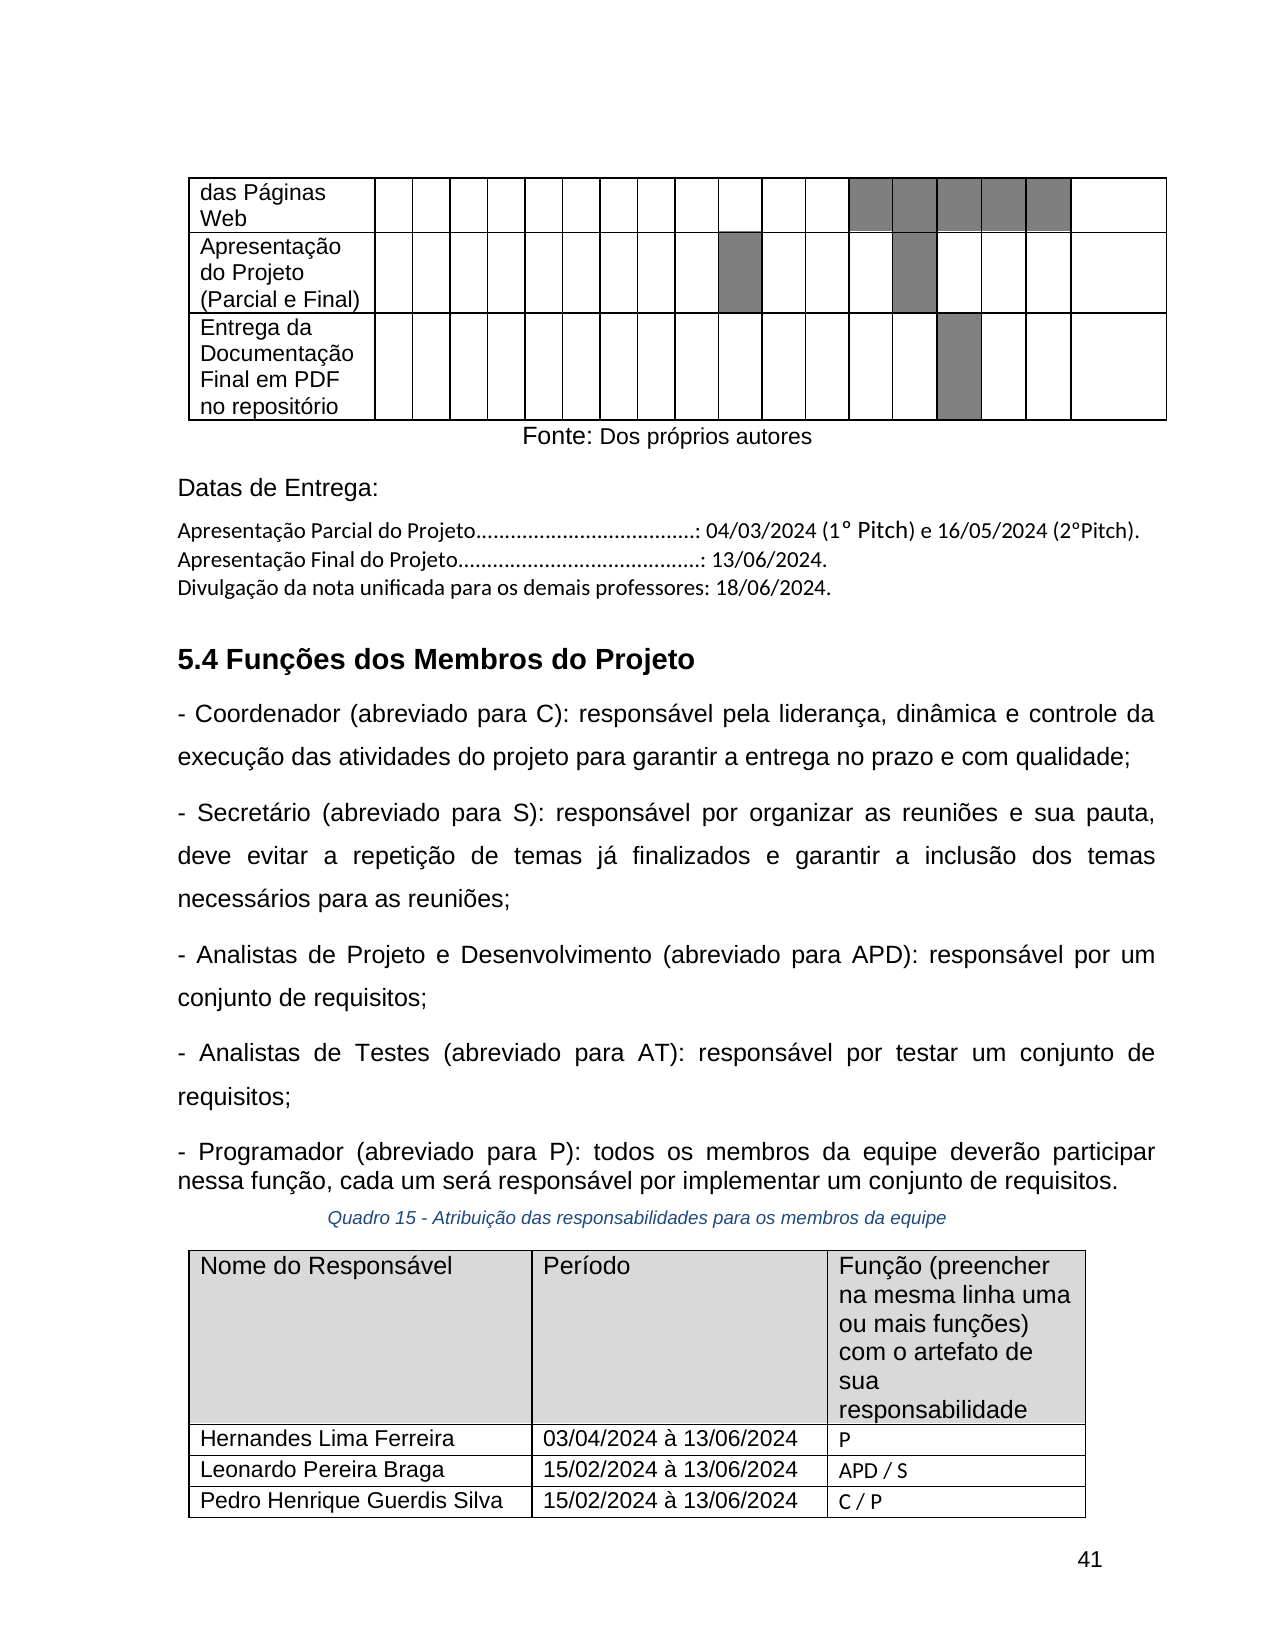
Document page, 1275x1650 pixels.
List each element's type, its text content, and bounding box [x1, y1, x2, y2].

table_cell [413, 314, 449, 419]
table_cell [1027, 233, 1070, 312]
text 5.4 Funções dos Membros do Projeto [177, 642, 1157, 676]
table_cell [806, 179, 848, 231]
table_cell [563, 179, 599, 231]
table_cell [638, 314, 674, 419]
text Fonte: Dos próprios autores [177, 421, 1157, 449]
text Apresentação Parcial do Projeto......................................: 04/03/2024 (1º Pitch) e 16/05/2024 (2ºPitch). [177, 514, 1157, 545]
table_cell Apresentação do Projeto (Parcial e Final) [190, 233, 374, 312]
table_cell [850, 233, 892, 312]
table_cell [601, 179, 637, 231]
table_cell [938, 233, 981, 312]
table_cell [451, 179, 487, 231]
table_cell [1072, 314, 1166, 419]
table_cell [488, 314, 524, 419]
table_cell [719, 314, 761, 419]
table_cell Hernandes Lima Ferreira [190, 1425, 531, 1454]
table_cell [1027, 179, 1070, 231]
table_cell [1072, 233, 1166, 312]
table_cell [638, 179, 674, 231]
text Apresentação Final do Projeto..........................................: 13/06/2024. [177, 545, 1157, 573]
text Divulgação da nota unificada para os demais professores: 18/06/2024. [177, 573, 1157, 601]
table_cell [982, 179, 1025, 231]
text - Secretário (abreviado para S): responsável por organizar as reuniões e sua pauta, deve evitar a repetição de temas já finalizados e garantir a inclusão dos temas necessários para as reuniões; [177, 798, 1157, 913]
text - Programador (abreviado para P): todos os membros da equipe deverão participar nessa função, cada um será responsável por implementar um conjunto de requisitos. [177, 1137, 1157, 1194]
table_cell [563, 233, 599, 312]
table_cell [719, 179, 761, 231]
text Datas de Entrega: [177, 473, 1157, 502]
table_cell [376, 233, 412, 312]
table_cell [376, 179, 412, 231]
table_cell [893, 179, 936, 231]
table_cell [982, 314, 1025, 419]
table_cell [676, 179, 718, 231]
table_cell 03/04/2024 à 13/06/2024 [533, 1425, 827, 1454]
text - Coordenador (abreviado para C): responsável pela liderança, dinâmica e controle da execução das atividades do projeto para garantir a entrega no prazo e com qualidade; [177, 699, 1157, 771]
table_cell Pedro Henrique Guerdis Silva [190, 1487, 531, 1517]
table_cell [526, 233, 562, 312]
table_cell 15/02/2024 à 13/06/2024 [533, 1456, 827, 1486]
table_header Função (preencher na mesma linha uma ou mais funções) com o artefato de sua responsabilidade [828, 1251, 1085, 1423]
table_cell [526, 314, 562, 419]
table_cell [806, 233, 848, 312]
table_cell [601, 233, 637, 312]
table_cell [451, 233, 487, 312]
table_cell [676, 314, 718, 419]
table_cell [850, 314, 892, 419]
table_cell [488, 179, 524, 231]
table_cell APD / S [828, 1456, 1085, 1486]
table_cell [763, 314, 805, 419]
table_cell Leonardo Pereira Braga [190, 1456, 531, 1486]
table_cell [413, 233, 449, 312]
table_cell [893, 314, 936, 419]
table_header Período [533, 1251, 827, 1423]
table_cell [601, 314, 637, 419]
table_cell P [828, 1425, 1085, 1454]
table_cell [982, 233, 1025, 312]
text - Analistas de Projeto e Desenvolvimento (abreviado para APD): responsável por um conjunto de requisitos; [177, 939, 1157, 1011]
table_cell [451, 314, 487, 419]
table_cell [893, 233, 936, 312]
table_cell Elaboração da Implementação das Páginas Web [190, 179, 374, 231]
table_cell 15/02/2024 à 13/06/2024 [533, 1487, 827, 1517]
table_cell [719, 233, 761, 312]
table_cell [676, 233, 718, 312]
table_cell Entrega da Documentação Final em PDF no repositório [190, 314, 374, 419]
table_cell [763, 179, 805, 231]
table_cell [376, 314, 412, 419]
table_cell [1072, 179, 1166, 231]
table_cell [488, 233, 524, 312]
table_cell [526, 179, 562, 231]
table_header Nome do Responsável [190, 1251, 531, 1423]
table_cell [413, 179, 449, 231]
table_cell [1027, 314, 1070, 419]
table_cell [806, 314, 848, 419]
table_cell C / P [828, 1487, 1085, 1517]
table_cell [850, 179, 892, 231]
table_cell [763, 233, 805, 312]
table_cell [938, 179, 981, 231]
table_cell [938, 314, 981, 419]
text - Analistas de Testes (abreviado para AT): responsável por testar um conjunto de requisitos; [177, 1038, 1157, 1110]
table_cell [638, 233, 674, 312]
table_cell [563, 314, 599, 419]
